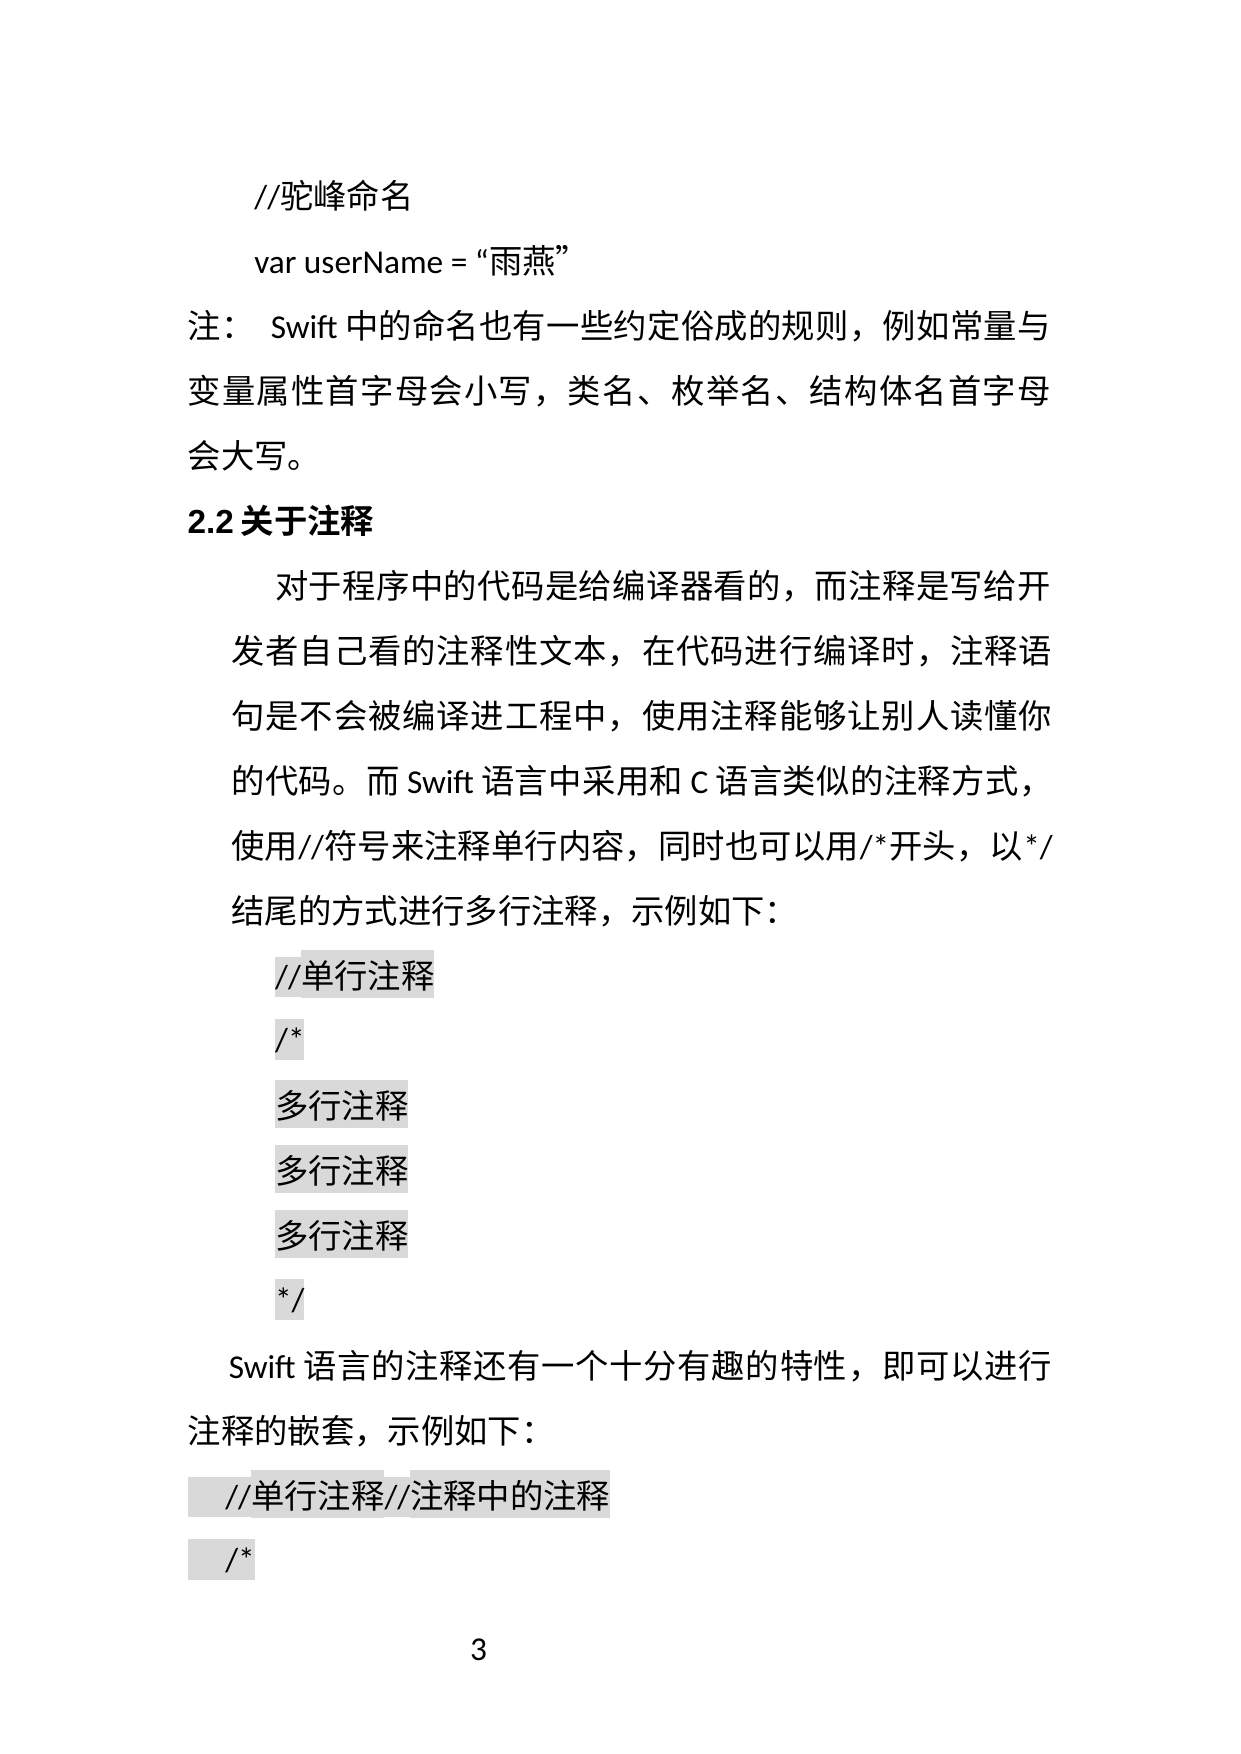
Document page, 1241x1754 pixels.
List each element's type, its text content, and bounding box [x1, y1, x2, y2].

list var userName = “雨燕” [187, 227, 1053, 292]
list //单行注释//注释中的注释 [187, 1462, 1053, 1527]
list 注： Swift中的命名也有一些约定俗成的规则，例如常量与变量属性首字母会小写，类名、枚举名、结构体名首字母会大写。 [187, 292, 1053, 487]
list 多行注释 [231, 1072, 1053, 1137]
list //单行注释 [231, 942, 1053, 1007]
list */ [231, 1267, 1053, 1332]
list Swift语言的注释还有一个十分有趣的特性，即可以进行注释的嵌套，示例如下： [187, 1332, 1053, 1462]
subtitle 2.2关于注释 [187, 487, 1053, 552]
list 多行注释 [231, 1137, 1053, 1202]
list //驼峰命名 [187, 162, 1053, 227]
list /* [231, 1007, 1053, 1072]
list 对于程序中的代码是给编译器看的，而注释是写给开发者自己看的注释性文本，在代码进行编译时，注释语句是不会被编译进工程中，使用注释能够让别人读懂你的代码。而Swift语言中采用和C语言类似的注释方式，使用//符号来注释单行内容，同时也可以用/*开头，以*/结尾的方式进行多行注释，示例如下： [231, 552, 1053, 942]
list 多行注释 [231, 1202, 1053, 1267]
list /* [187, 1527, 1053, 1592]
